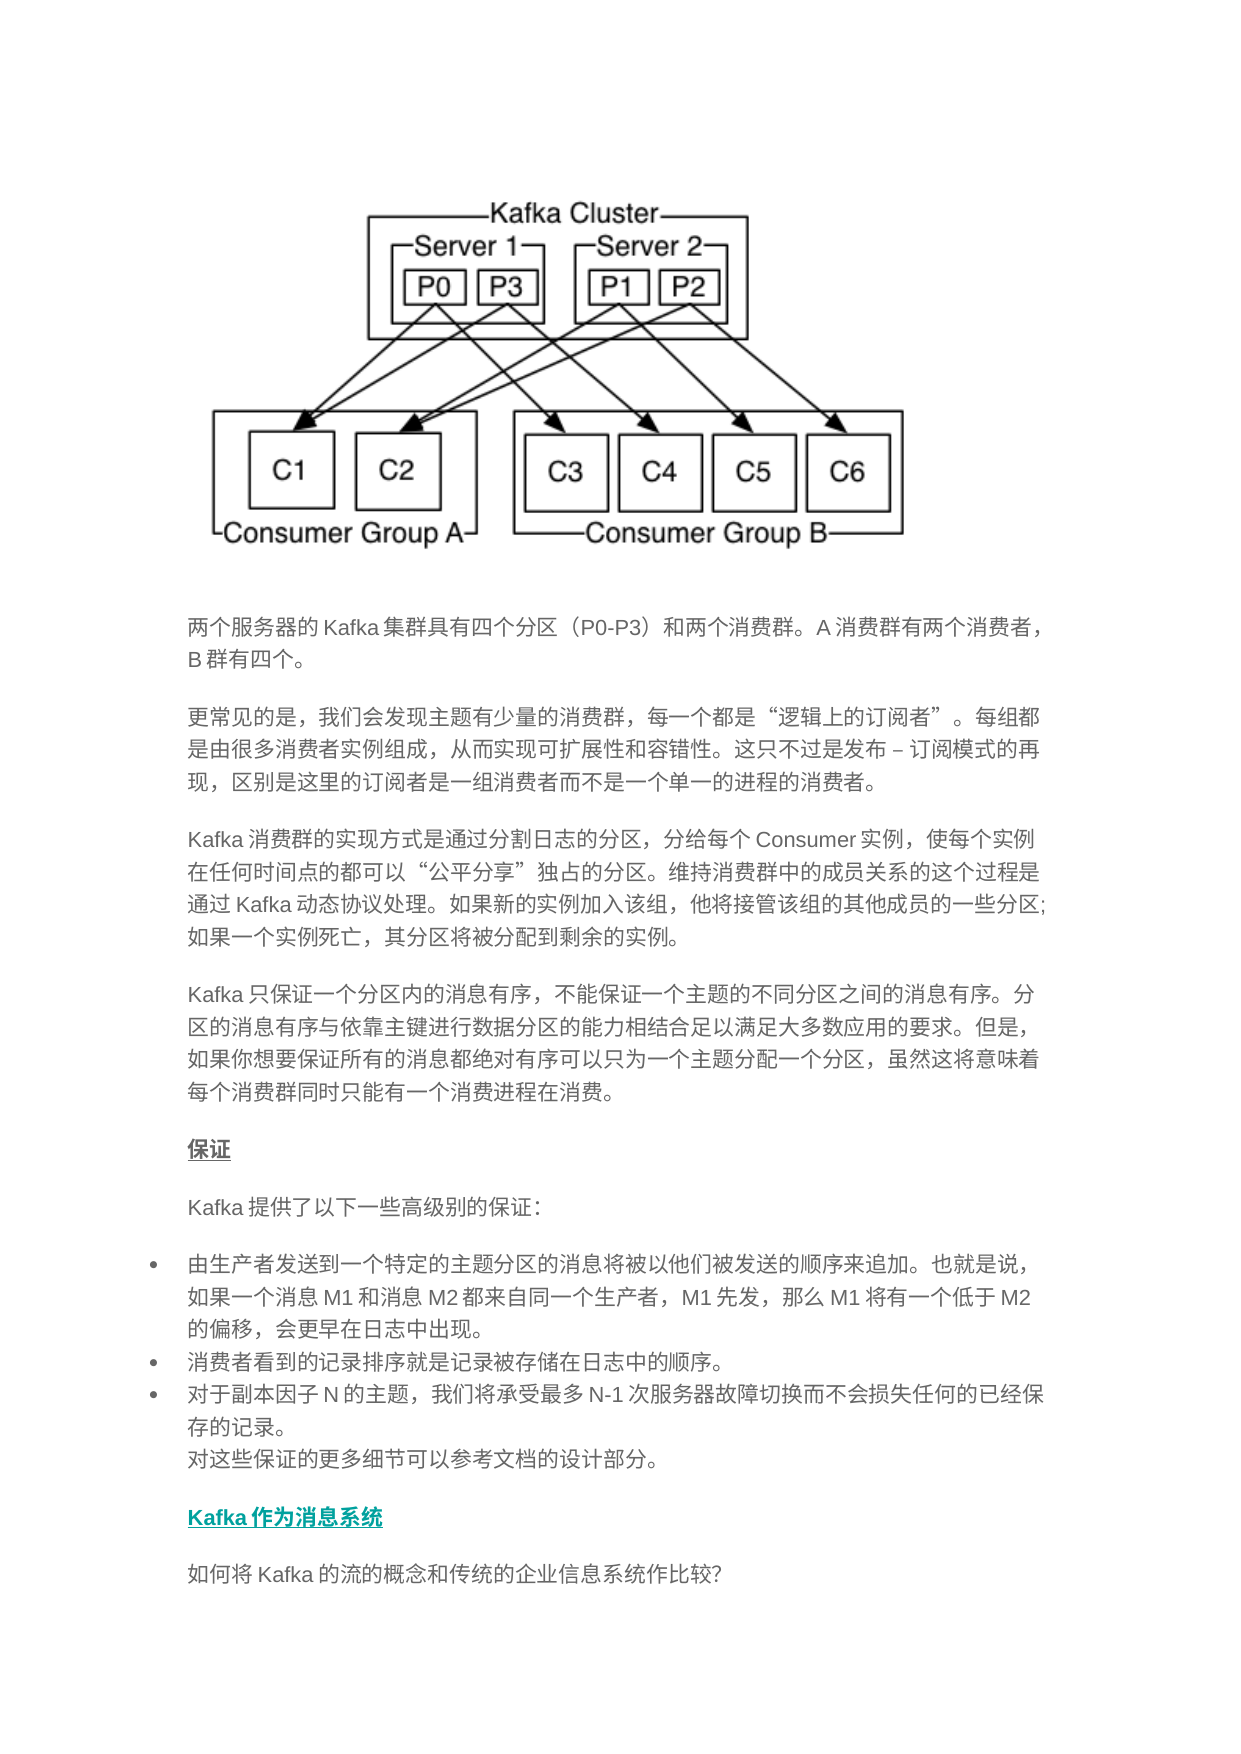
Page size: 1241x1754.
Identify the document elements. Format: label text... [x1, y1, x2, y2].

list 对于副本因子N的主题，我们将承受最多N-1次服务器故障切换而不会损失任何的已经保存的记录。 [150, 1377, 1053, 1442]
text Kafka消费群的实现方式是通过分割日志的分区，分给每个Consumer实例，使每个实例在任何时间点的都可以“公平分享”独占的分区。维持消费群中的成员关系的这个过程是通过Kafka动态协议处理。如果新的实例加入该组，他将接管该组的其他成员的一些分区; 如果一个实例死亡，其分区将被分配到剩余的实例。 [187, 822, 1053, 952]
list 由生产者发送到一个特定的主题分区的消息将被以他们被发送的顺序来追加。也就是说，如果一个消息M1和消息M2都来自同一个生产者，M1先发，那么M1将有一个低于M2的偏移，会更早在日志中出现。 [150, 1247, 1053, 1344]
text Kafka作为消息系统 [187, 1499, 1053, 1532]
list 消费者看到的记录排序就是记录被存储在日志中的顺序。 [150, 1344, 1053, 1377]
text 对这些保证的更多细节可以参考文档的设计部分。 [187, 1442, 1053, 1474]
text 更常见的是，我们会发现主题有少量的消费群，每一个都是“逻辑上的订阅者”。每组都是由很多消费者实例组成，从而实现可扩展性和容错性。这只不过是发布 – 订阅模式的再现，区别是这里的订阅者是一组消费者而不是一个单一的进程的消费者。 [187, 699, 1053, 797]
text 两个服务器的Kafka集群具有四个分区（P0-P3）和两个消费群。A消费群有两个消费者，B群有四个。 [187, 609, 1053, 674]
text 如何将Kafka的流的概念和传统的企业信息系统作比较？ [187, 1557, 1053, 1589]
text Kafka只保证一个分区内的消息有序，不能保证一个主题的不同分区之间的消息有序。分区的消息有序与依靠主键进行数据分区的能力相结合足以满足大多数应用的要求。但是，如果你想要保证所有的消息都绝对有序可以只为一个主题分配一个分区，虽然这将意味着每个消费群同时只能有一个消费进程在消费。 [187, 977, 1053, 1107]
text Kafka提供了以下一些高级别的保证： [187, 1189, 1053, 1222]
text 保证 [187, 1132, 1053, 1164]
picture [187, 176, 929, 571]
